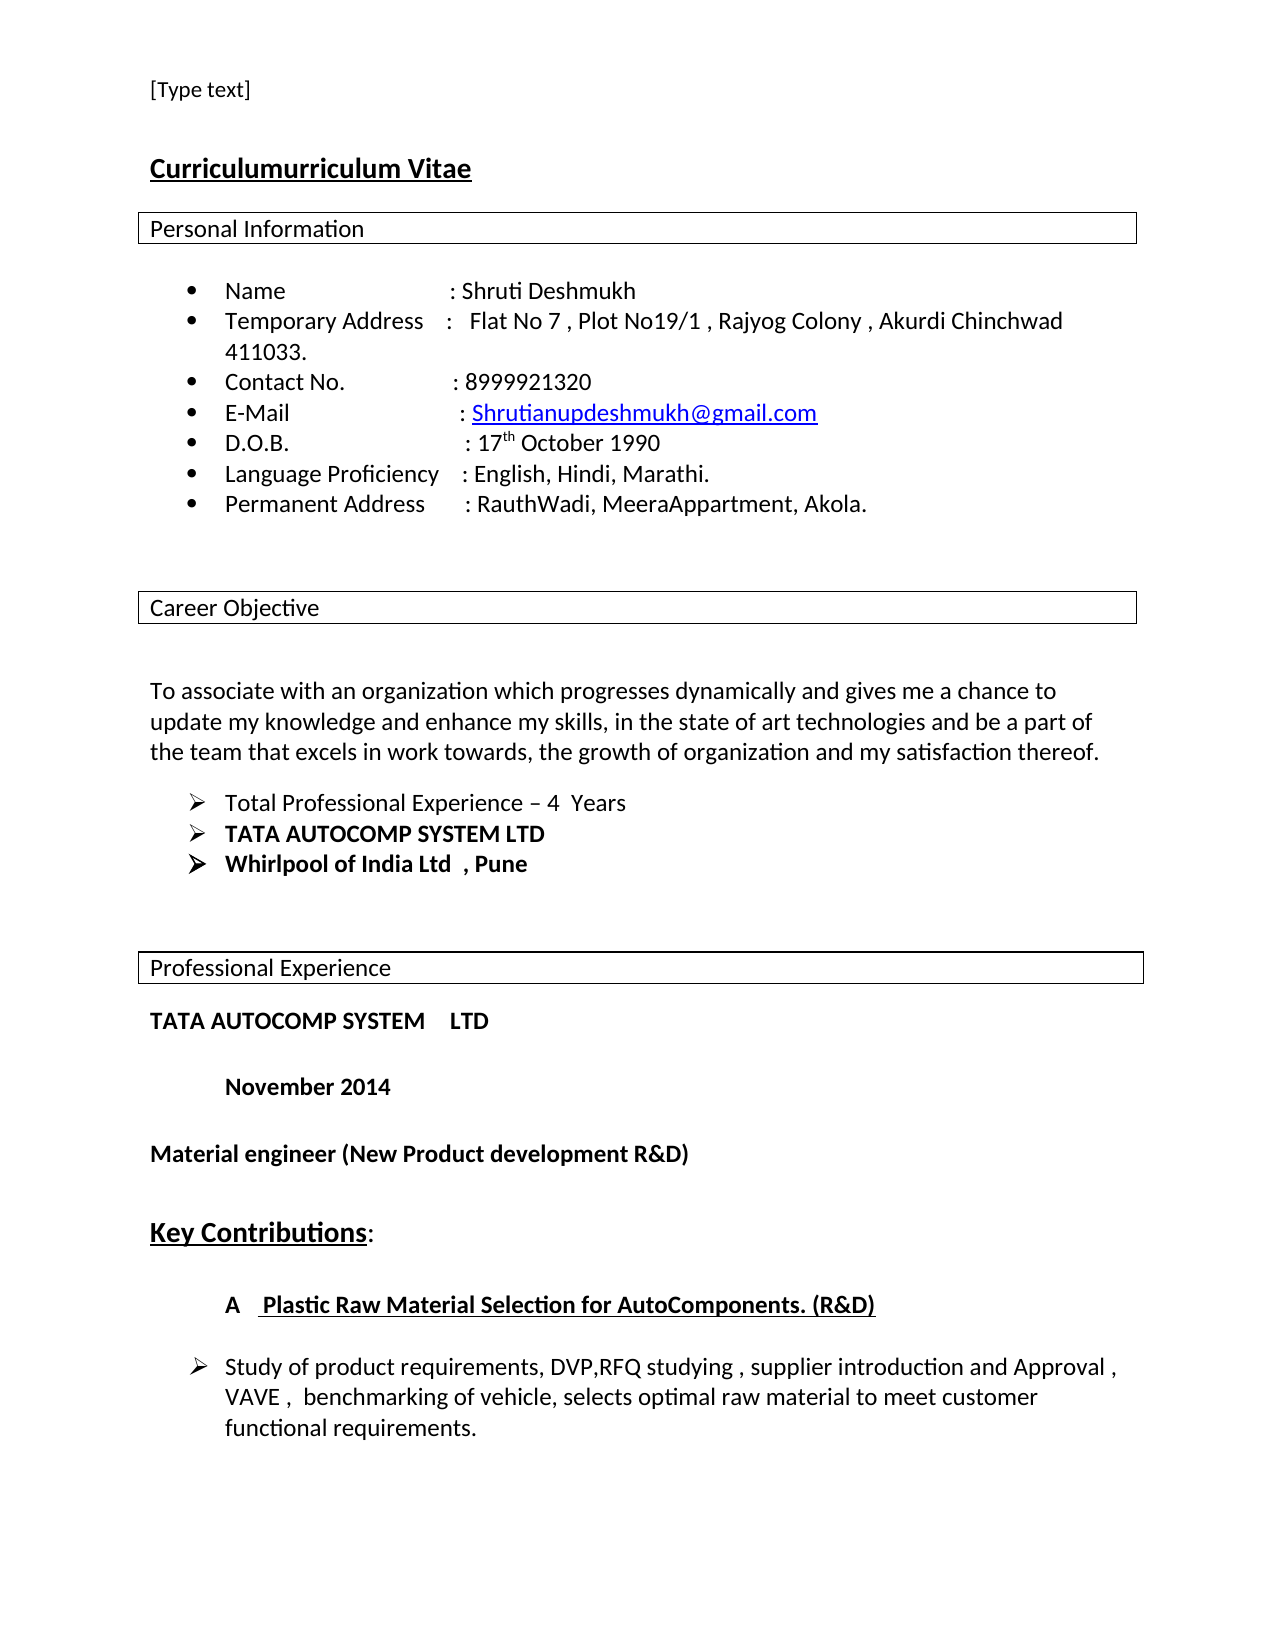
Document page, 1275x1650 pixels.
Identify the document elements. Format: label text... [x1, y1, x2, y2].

list TATA AUTOCOMP SYSTEM LTD [187, 818, 1125, 849]
text Curriculumurriculum Vitae [150, 150, 1125, 186]
list Contact No. : 8999921320 [187, 366, 1125, 397]
list Permanent Address : RauthWadi, MeeraAppartment, Akola. [187, 488, 1125, 519]
list Temporary Address : Flat No 7 , Plot No19/1 , Rajyog Colony , Akurdi Chinchwad 411033. [187, 305, 1125, 366]
list Study of product requirements, DVP,RFQ studying , supplier introduction and Approval , VAVE , benchmarking of vehicle, selects optimal raw material to meet customer functional requirements. [187, 1351, 1125, 1442]
list Language Proficiency : English, Hindi, Marathi. [187, 458, 1125, 488]
list Key Contributions: [150, 1214, 1125, 1250]
text To associate with an organization which progresses dynamically and gives me a chance to update my knowledge and enhance my skills, in the state of art technologies and be a part of the team that excels in work towards, the growth of organization and my satisfaction thereof. [150, 675, 1125, 767]
list Name : Shruti Deshmukh [187, 275, 1125, 305]
text A Plastic Raw Material Selection for AutoComponents. (R&D) [225, 1289, 1125, 1320]
table_header Professional Experience [139, 953, 1143, 983]
list E-Mail : Shrutianupdeshmukh@gmail.com [187, 397, 1125, 427]
list D.O.B. : 17th October 1990 [187, 427, 1125, 458]
table_header Career Objective [139, 592, 1136, 623]
list Total Professional Experience – 4 Years [187, 788, 1125, 818]
table_header Personal Information [139, 213, 1136, 243]
subtitle November 2014 [150, 1071, 1125, 1102]
list Whirlpool of India Ltd , Pune [187, 849, 1125, 879]
subtitle Material engineer (New Product development R&D) [150, 1138, 1125, 1168]
subtitle TATA AUTOCOMP SYSTEM LTD [150, 1005, 1125, 1035]
